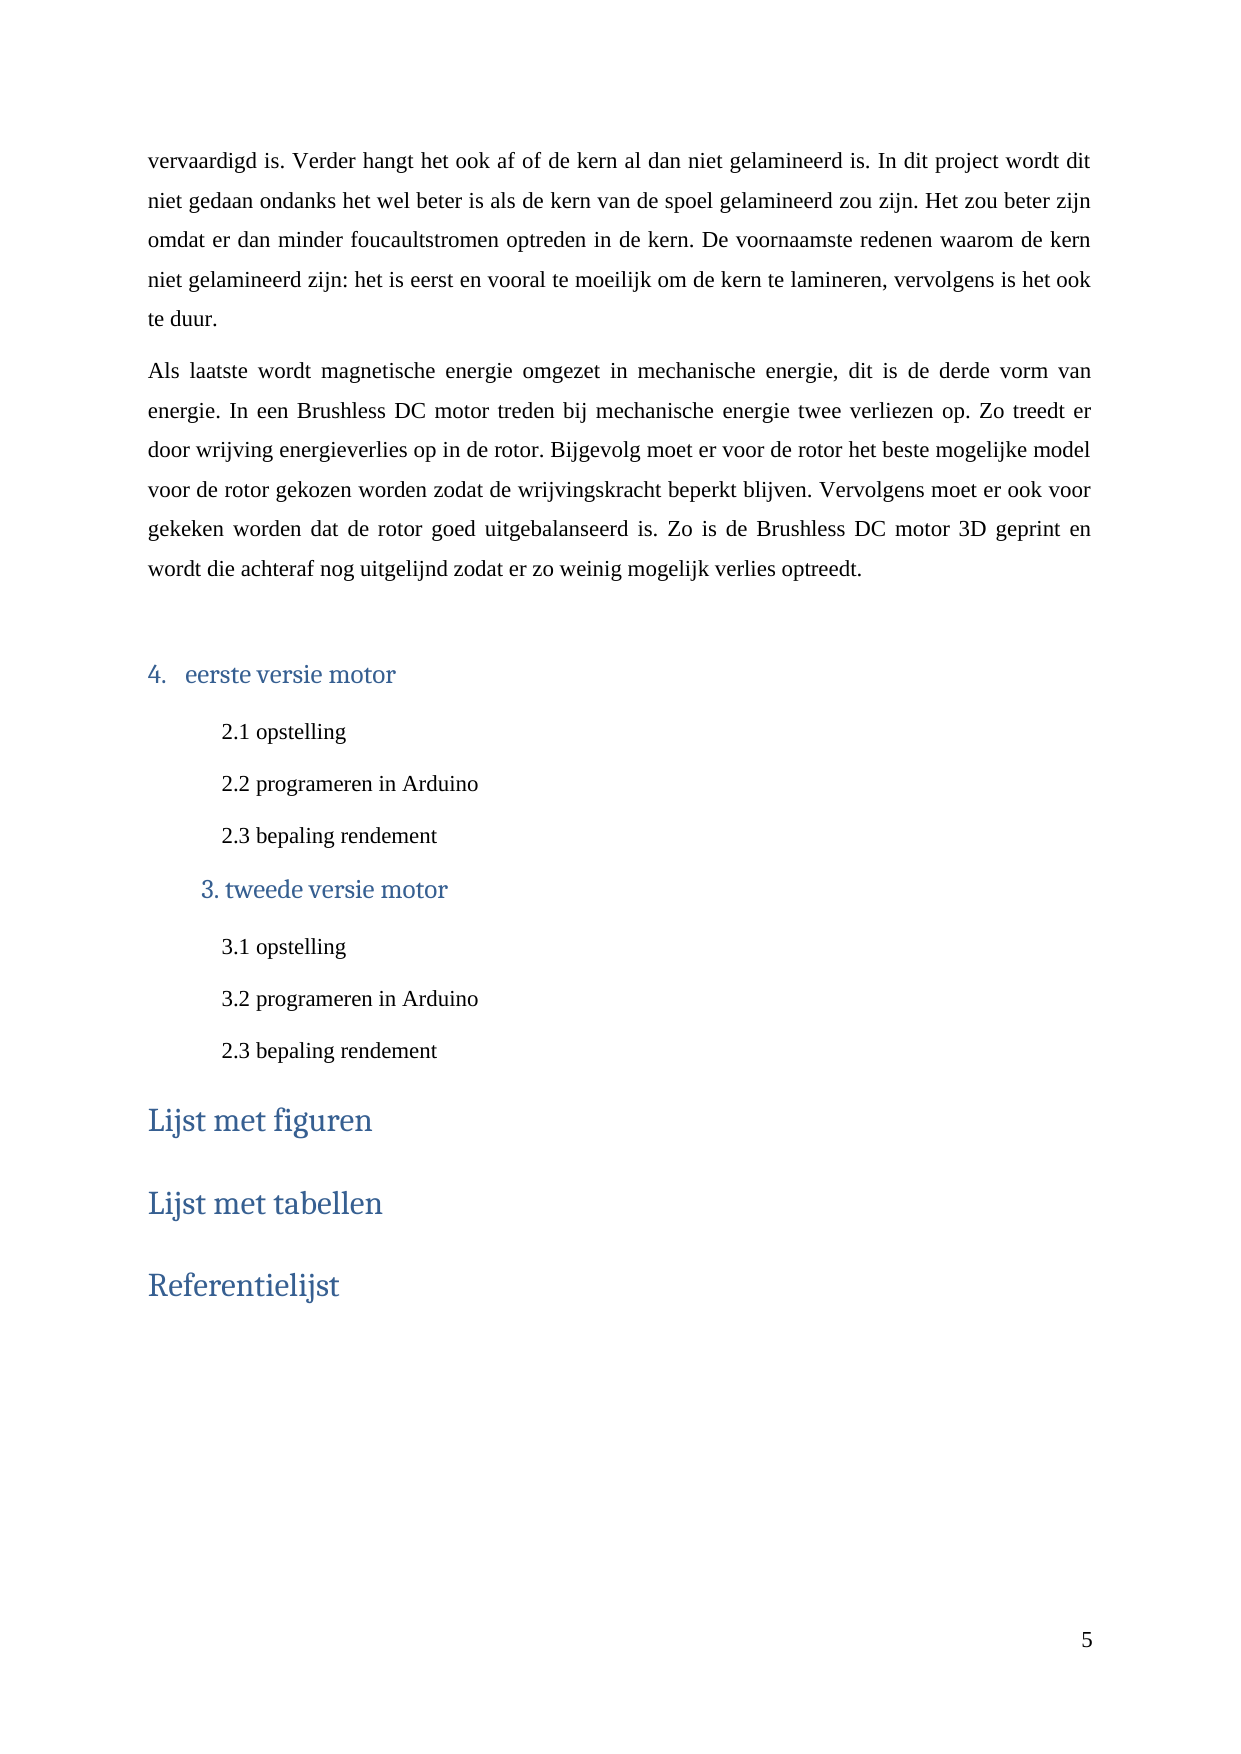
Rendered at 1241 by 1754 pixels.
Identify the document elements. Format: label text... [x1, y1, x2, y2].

subtitle 3. tweede versie motor [148, 874, 1093, 905]
text 2.2 programeren in Arduino [148, 770, 1093, 796]
text 2.1 opstelling [148, 718, 1093, 744]
text 3.1 opstelling [148, 933, 1093, 959]
subtitle Lijst met tabellen [148, 1184, 1093, 1222]
subtitle Referentielijst [148, 1267, 1093, 1305]
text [148, 148, 1093, 332]
text 2.3 bepaling rendement [148, 822, 1093, 848]
text 2.3 bepaling rendement [148, 1037, 1093, 1063]
subtitle eerste versie motor [148, 659, 1093, 690]
text Als laatste wordt magnetische energie omgezet in mechanische energie, dit is de derde vorm van energie. In een Brushless DC motor treden bij mechanische energie twee verliezen op. Zo treedt er door wrijving energieverlies op in de rotor. Bijgevolg moet er voor de rotor het beste mogelijke model voor de rotor gekozen worden zodat de wrijvingskracht beperkt blijven. Vervolgens moet er ook voor gekeken worden dat de rotor goed uitgebalanseerd is. Zo is de Brushless DC motor 3D geprint en wordt die achteraf nog uitgelijnd zodat er zo weinig mogelijk verlies optreedt. [148, 357, 1093, 581]
subtitle Lijst met figuren [148, 1102, 1093, 1140]
text 3.2 programeren in Arduino [148, 985, 1093, 1011]
